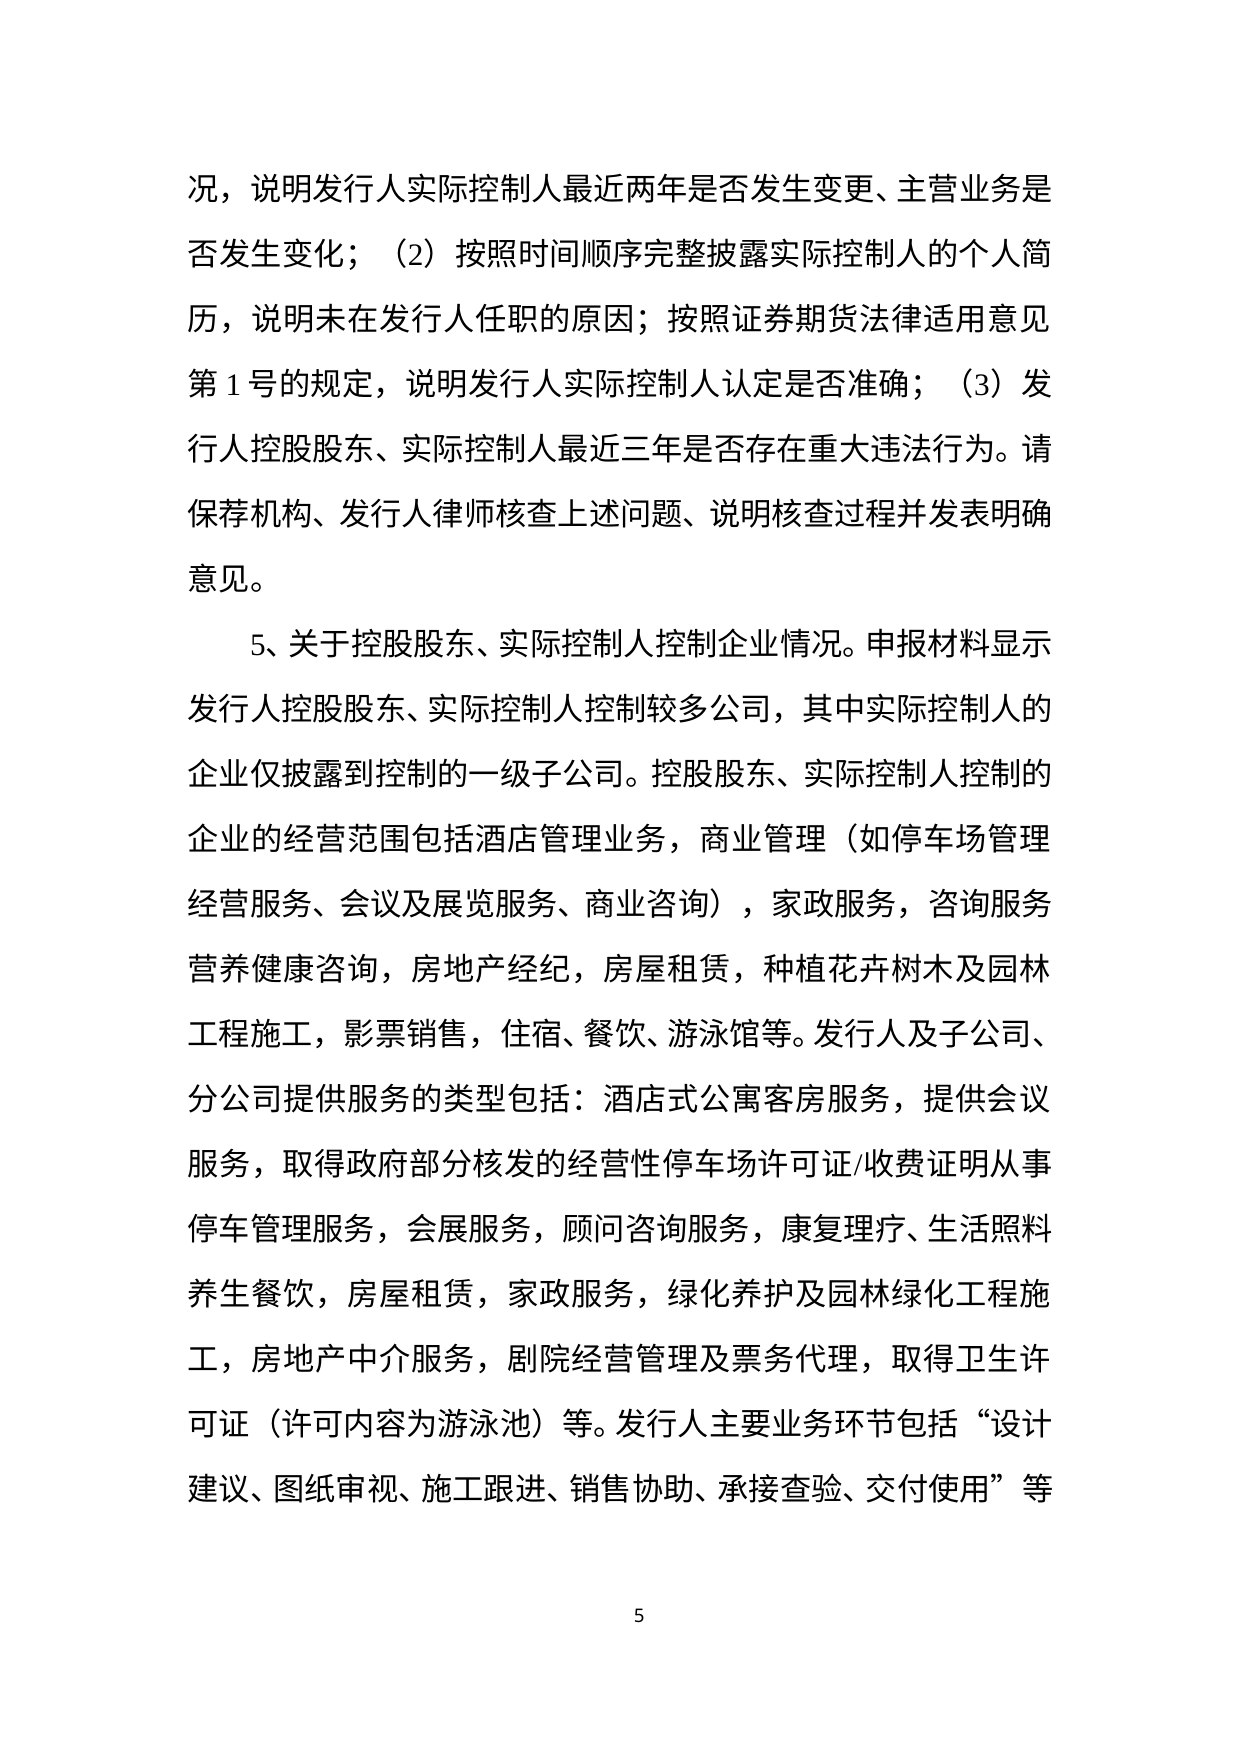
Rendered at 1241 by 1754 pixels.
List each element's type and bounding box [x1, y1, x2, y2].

list [187, 155, 1053, 675]
list [187, 675, 1053, 1585]
